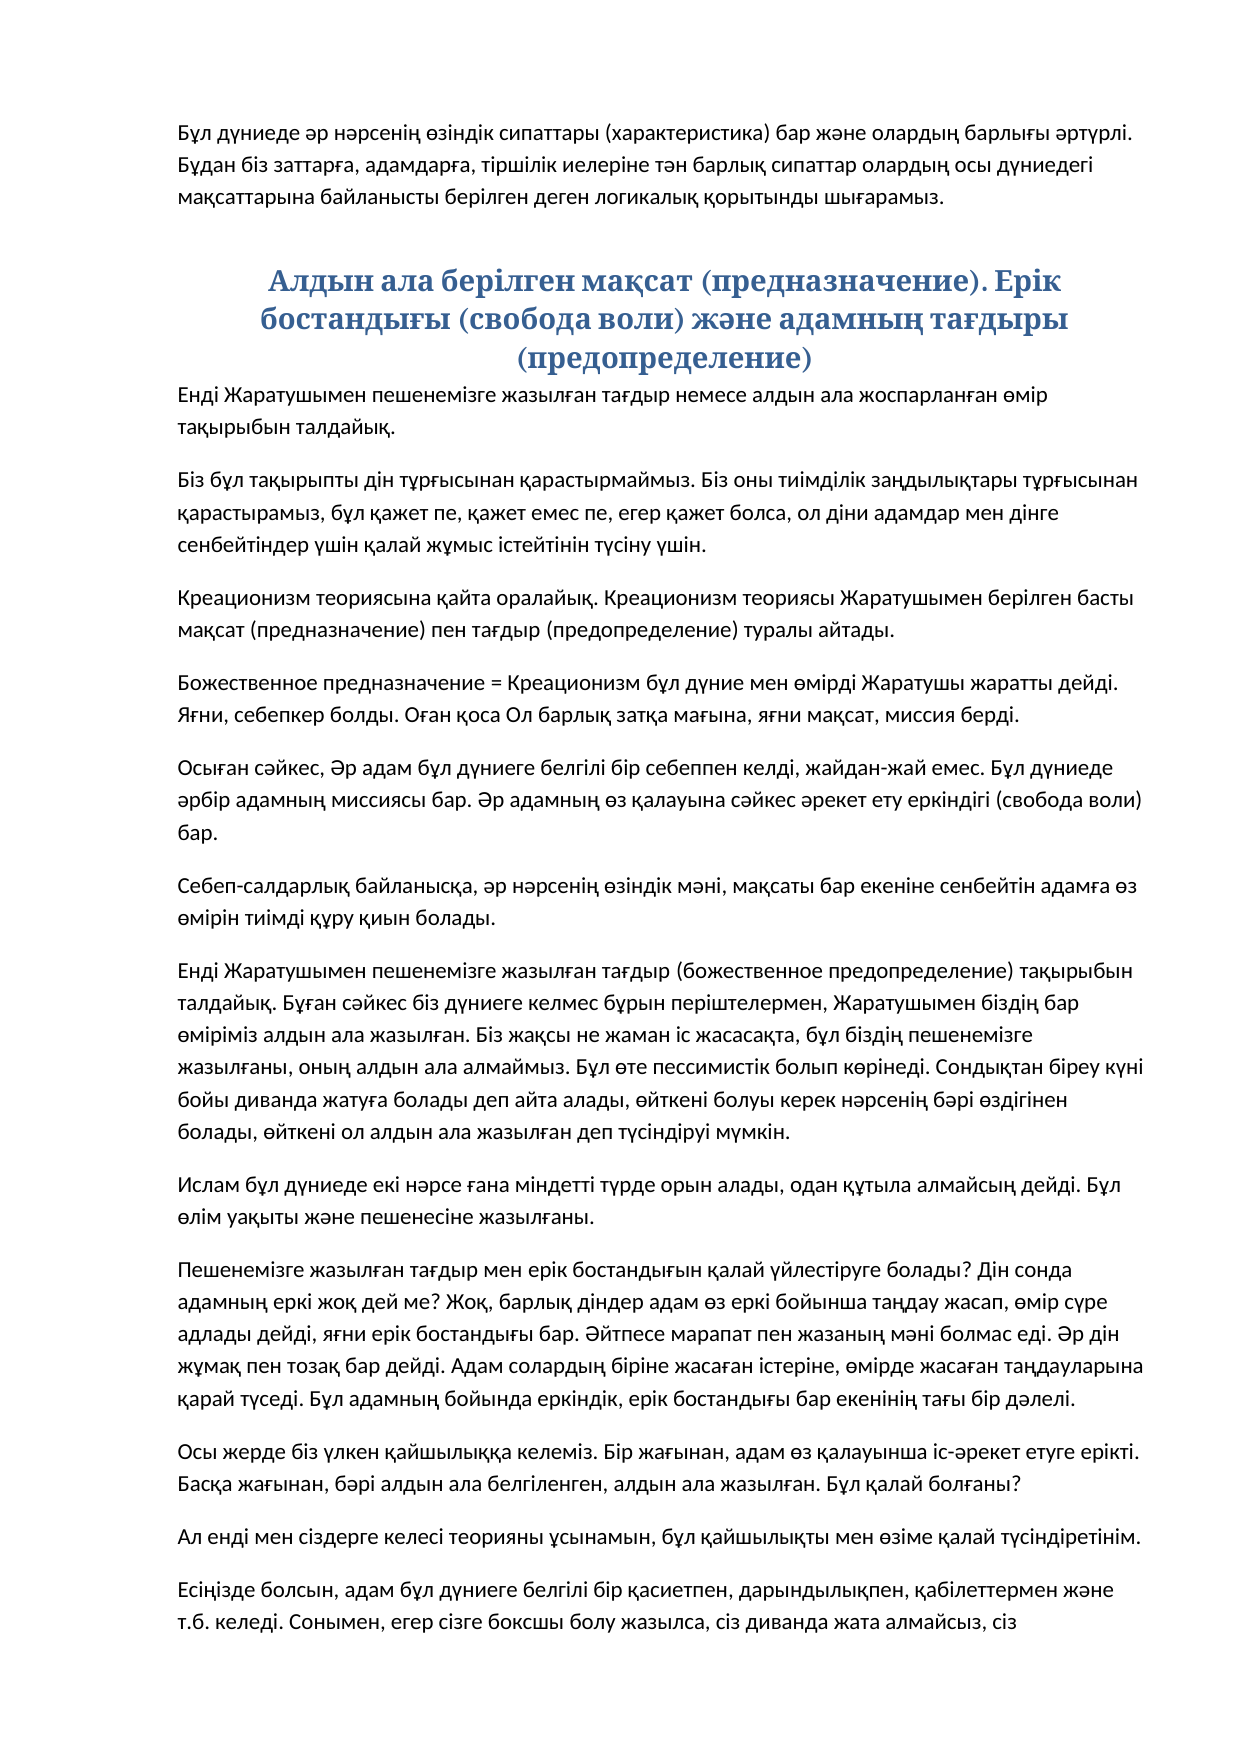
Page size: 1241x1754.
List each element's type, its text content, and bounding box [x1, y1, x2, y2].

text Осыған сәйкес, Әр адам бұл дүниеге белгілі бір себеппен келді, жайдан-жай емес. Бұл дүниеде әрбір адамның миссиясы бар. Әр адамның өз қалауына сәйкес әрекет ету еркіндігі (свобода воли) бар. [177, 753, 1152, 846]
subtitle Алдын ала берілген мақсат (предназначение). Ерік бостандығы (свобода воли) және адамның тағдыры (предопределение) [177, 265, 1152, 375]
text Ал енді мен сіздерге келесі теорияны ұсынамын, бұл қайшылықты мен өзіме қалай түсіндіретінім. [177, 1522, 1152, 1550]
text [177, 1575, 1152, 1635]
text Креационизм теориясына қайта оралайық. Креационизм теориясы Жаратушымен берілген басты мақсат (предназначение) пен тағдыр (предопределение) туралы айтады. [177, 583, 1152, 643]
text Енді Жаратушымен пешенемізге жазылған тағдыр немесе алдын ала жоспарланған өмір тақырыбын талдайық. [177, 380, 1152, 441]
text Осы жерде біз үлкен қайшылыққа келеміз. Бір жағынан, адам өз қалауынша іс-әрекет етуге ерікті. Басқа жағынан, бәрі алдын ала белгіленген, алдын ала жазылған. Бұл қалай болғаны? [177, 1437, 1152, 1497]
text Божественное предназначение = Креационизм бұл дүние мен өмірді Жаратушы жаратты дейді. Яғни, себепкер болды. Оған қоса Ол барлық затқа мағына, яғни мақсат, миссия берді. [177, 668, 1152, 728]
text Енді Жаратушымен пешенемізге жазылған тағдыр (божественное предопределение) тақырыбын талдайық. Бұған сәйкес біз дүниеге келмес бұрын періштелермен, Жаратушымен біздің бар өміріміз алдын ала жазылған. Біз жақсы не жаман іс жасасақта, бұл біздің пешенемізге жазылғаны, оның алдын ала алмаймыз. Бұл өте пессимистік болып көрінеді. Сондықтан біреу күні бойы диванда жатуға болады деп айта алады, өйткені болуы керек нәрсенің бәрі өздігінен болады, өйткені ол алдын ала жазылған деп түсіндіруі мүмкін. [177, 956, 1152, 1145]
text Ислам бұл дүниеде екі нәрсе ғана міндетті түрде орын алады, одан құтыла алмайсың дейді. Бұл өлім уақыты және пешенесіне жазылғаны. [177, 1170, 1152, 1230]
text Бұл дүниеде әр нәрсенің өзіндік сипаттары (характеристика) бар және олардың барлығы әртүрлі. Бұдан біз заттарға, адамдарға, тіршілік иелеріне тән барлық сипаттар олардың осы дүниедегі мақсаттарына байланысты берілген деген логикалық қорытынды шығарамыз. [177, 118, 1152, 211]
text Біз бұл тақырыпты дін тұрғысынан қарастырмаймыз. Біз оны тиімділік заңдылықтары тұрғысынан қарастырамыз, бұл қажет пе, қажет емес пе, егер қажет болса, ол діни адамдар мен дінге сенбейтіндер үшін қалай жұмыс істейтінін түсіну үшін. [177, 466, 1152, 558]
text Себеп-салдарлық байланысқа, әр нәрсенің өзіндік мәні, мақсаты бар екеніне сенбейтін адамға өз өмірін тиімді құру қиын болады. [177, 871, 1152, 931]
text Пешенемізге жазылған тағдыр мен ​​ерік бостандығын қалай үйлестіруге болады? Дін сонда адамның еркі жоқ дей ме? Жоқ, барлық діндер адам өз еркі бойынша таңдау жасап, өмір сүре адлады дейді, яғни ерік бостандығы бар. Әйтпесе марапат пен жазаның мәні болмас еді. Әр дін жұмақ пен тозақ бар дейді. Адам солардың біріне жасаған істеріне, өмірде жасаған таңдауларына қарай түседі. Бұл адамның бойында еркіндік, ерік бостандығы бар екенінің тағы бір дәлелі. [177, 1255, 1152, 1412]
